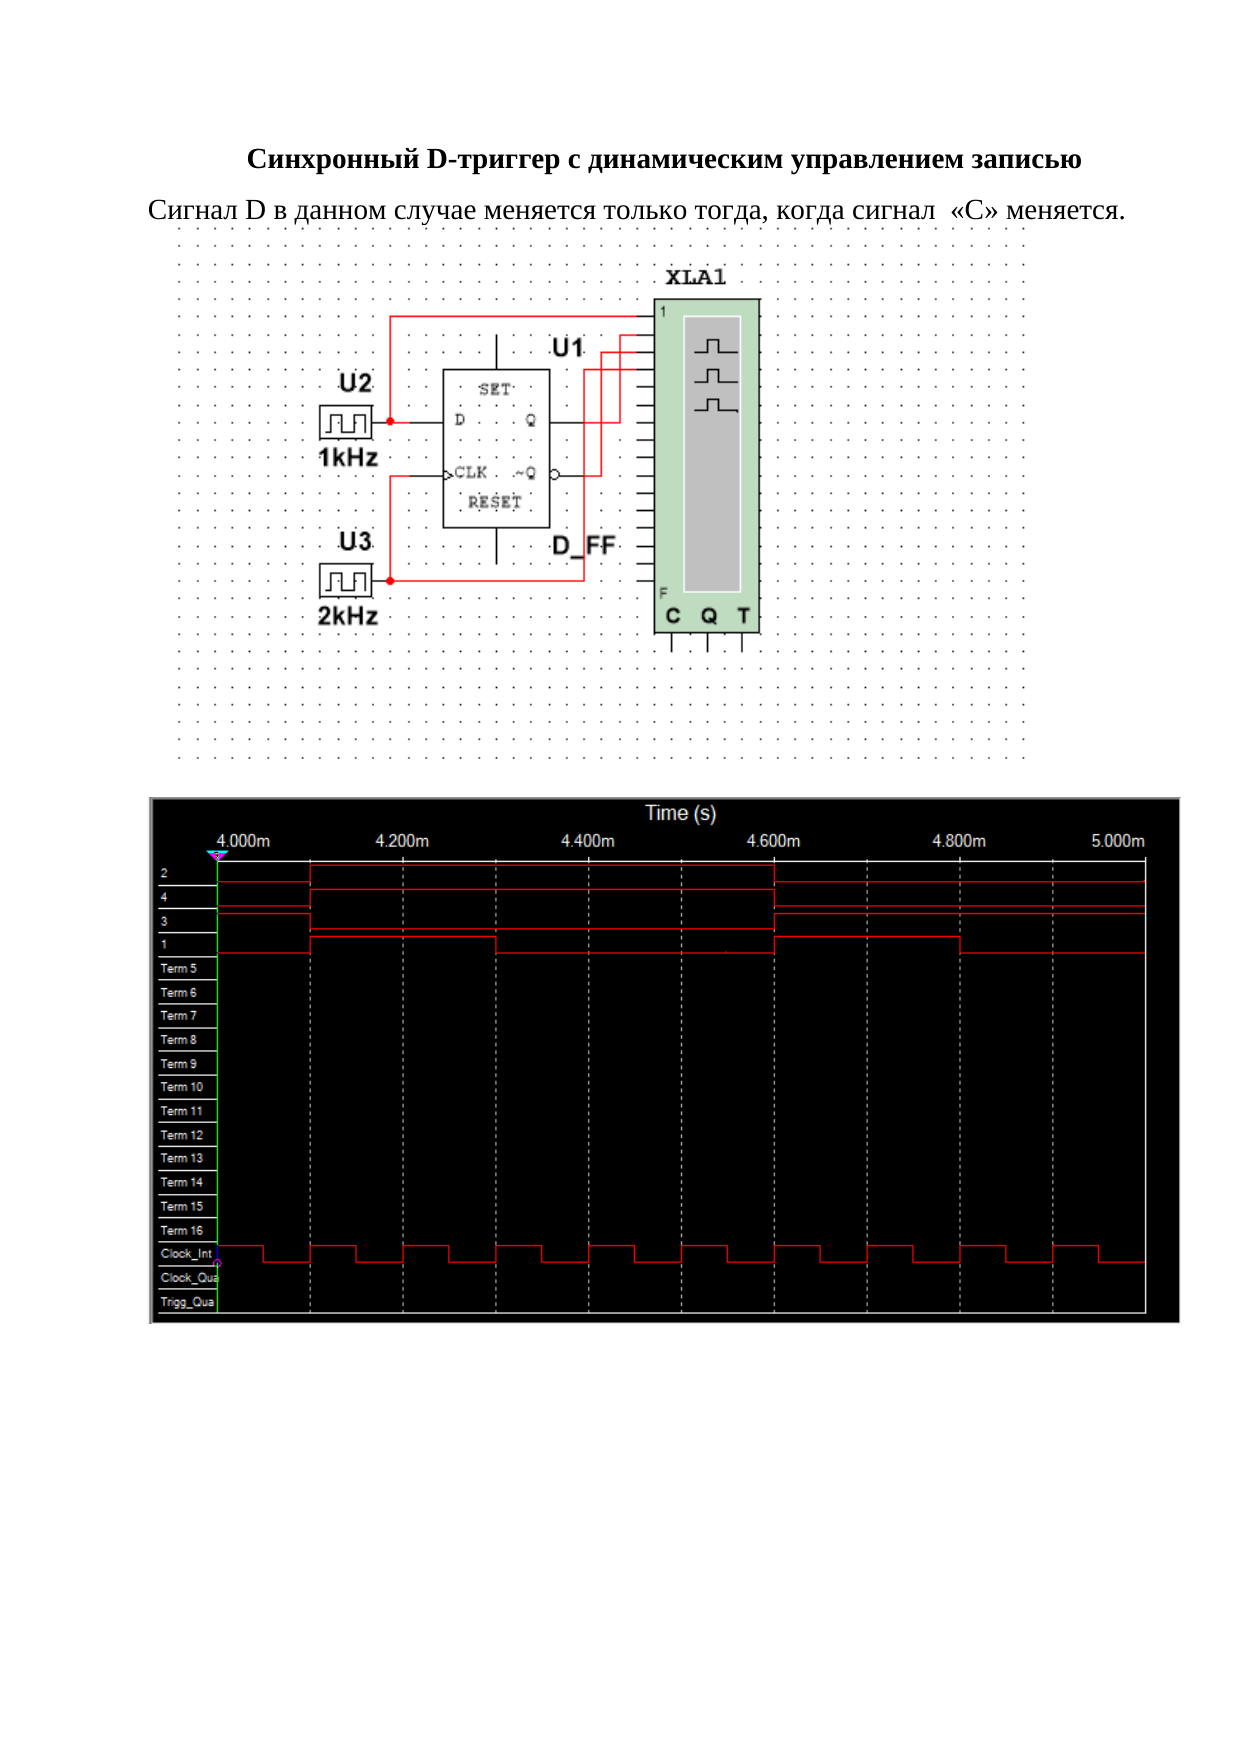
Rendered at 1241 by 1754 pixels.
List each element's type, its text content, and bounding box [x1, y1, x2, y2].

text Сигнал D в данном случае меняется только тогда, когда сигнал «C» меняется. [148, 192, 1181, 225]
picture [147, 797, 1182, 1324]
subtitle Синхронный D-триггер с динамическим управлением записью [148, 141, 1181, 174]
picture [163, 225, 1026, 770]
